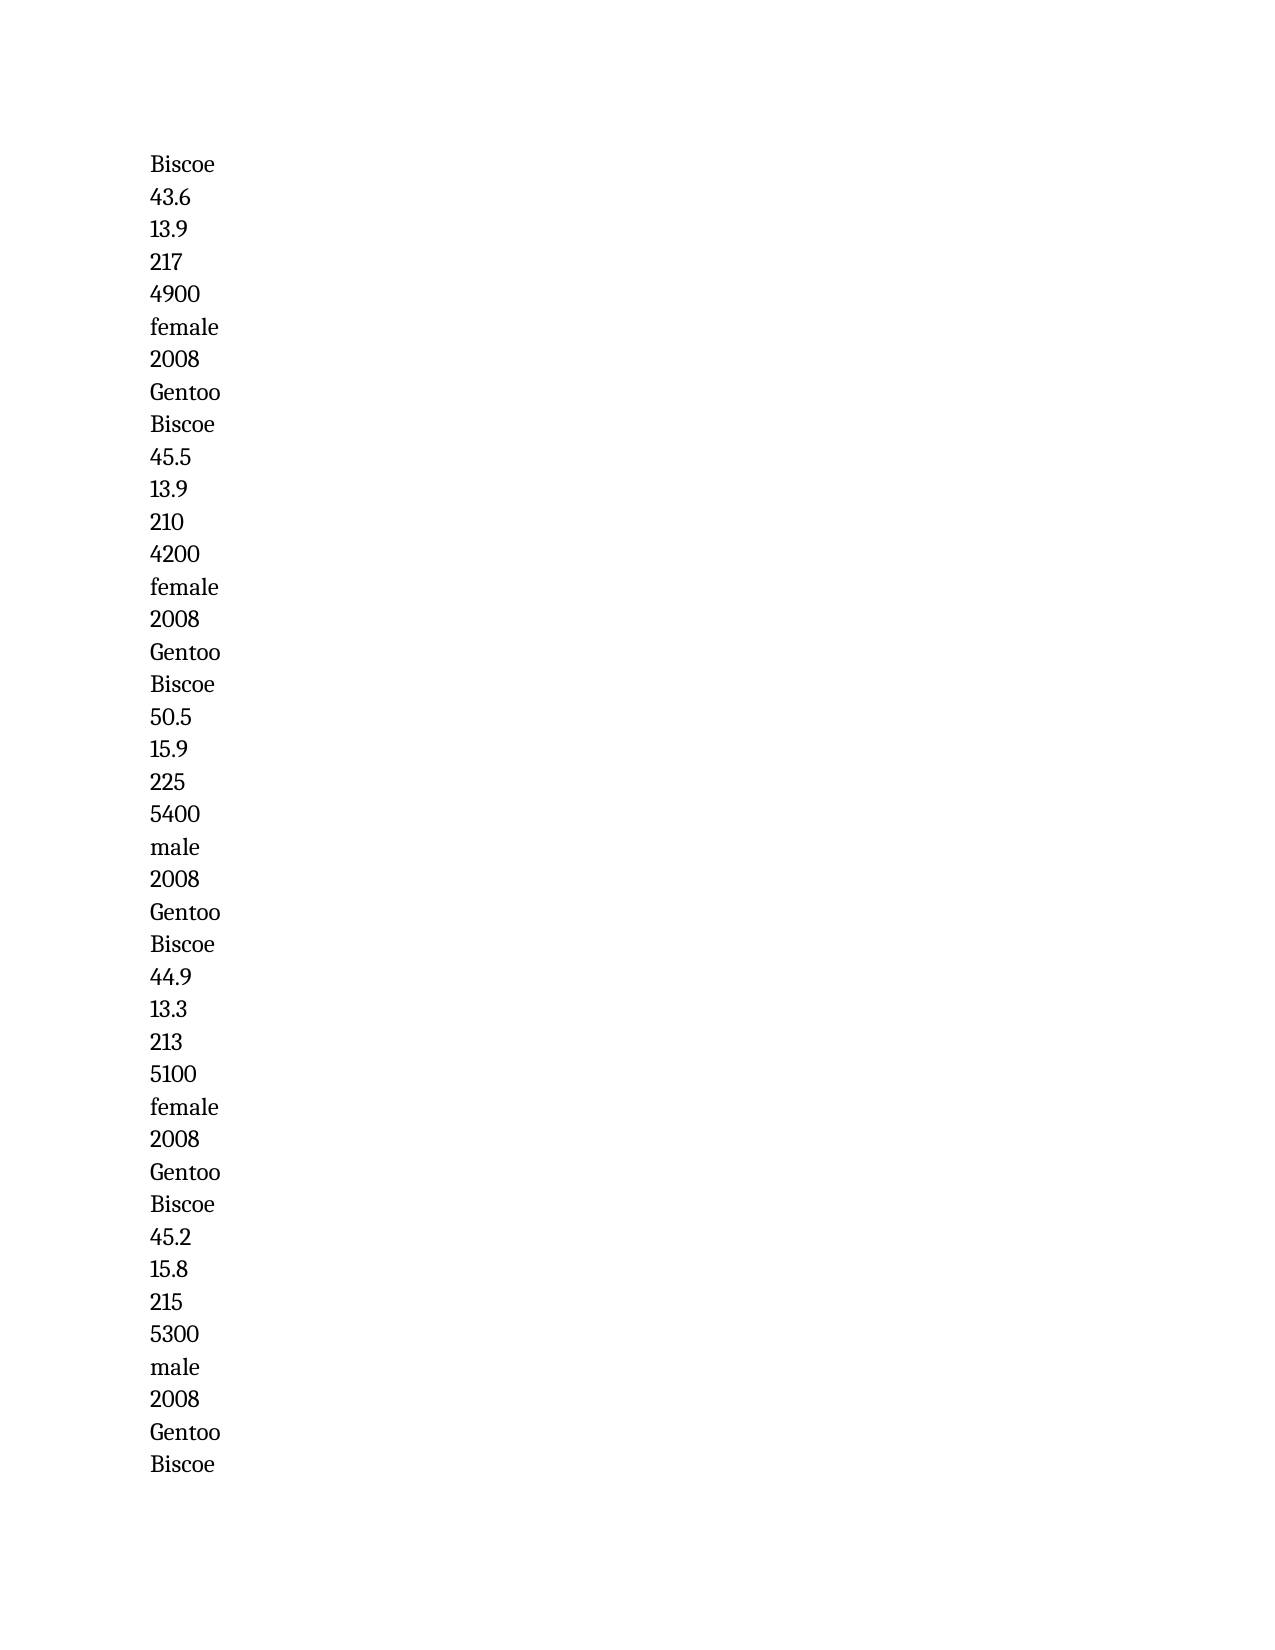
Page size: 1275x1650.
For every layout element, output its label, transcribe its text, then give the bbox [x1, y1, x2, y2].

text 5300 [150, 1320, 1125, 1349]
text 2008 [150, 865, 1125, 894]
text female [150, 312, 1125, 341]
text 217 [150, 247, 1125, 276]
text Gentoo [150, 377, 1125, 406]
text Biscoe [150, 1450, 1125, 1479]
text 2008 [150, 1385, 1125, 1414]
text 50.5 [150, 702, 1125, 731]
text 45.2 [150, 1222, 1125, 1251]
text 13.9 [150, 215, 1125, 244]
text female [150, 572, 1125, 601]
text male [150, 832, 1125, 861]
text Biscoe [150, 930, 1125, 959]
text Gentoo [150, 637, 1125, 666]
text 2008 [150, 1125, 1125, 1154]
text Biscoe [150, 150, 1125, 179]
text 2008 [150, 345, 1125, 374]
text Biscoe [150, 1190, 1125, 1219]
text 2008 [150, 605, 1125, 634]
text 15.8 [150, 1255, 1125, 1284]
text 210 [150, 507, 1125, 536]
text Gentoo [150, 897, 1125, 926]
text 213 [150, 1027, 1125, 1056]
text 4200 [150, 540, 1125, 569]
text 5400 [150, 800, 1125, 829]
text Biscoe [150, 670, 1125, 699]
text 13.9 [150, 475, 1125, 504]
text 13.3 [150, 995, 1125, 1024]
text Gentoo [150, 1417, 1125, 1446]
text Gentoo [150, 1157, 1125, 1186]
text 44.9 [150, 962, 1125, 991]
text 5100 [150, 1060, 1125, 1089]
text 45.5 [150, 442, 1125, 471]
text Biscoe [150, 410, 1125, 439]
text female [150, 1092, 1125, 1121]
text 15.9 [150, 735, 1125, 764]
text 225 [150, 767, 1125, 796]
text 4900 [150, 280, 1125, 309]
text male [150, 1352, 1125, 1381]
text 215 [150, 1287, 1125, 1316]
text 43.6 [150, 182, 1125, 211]
